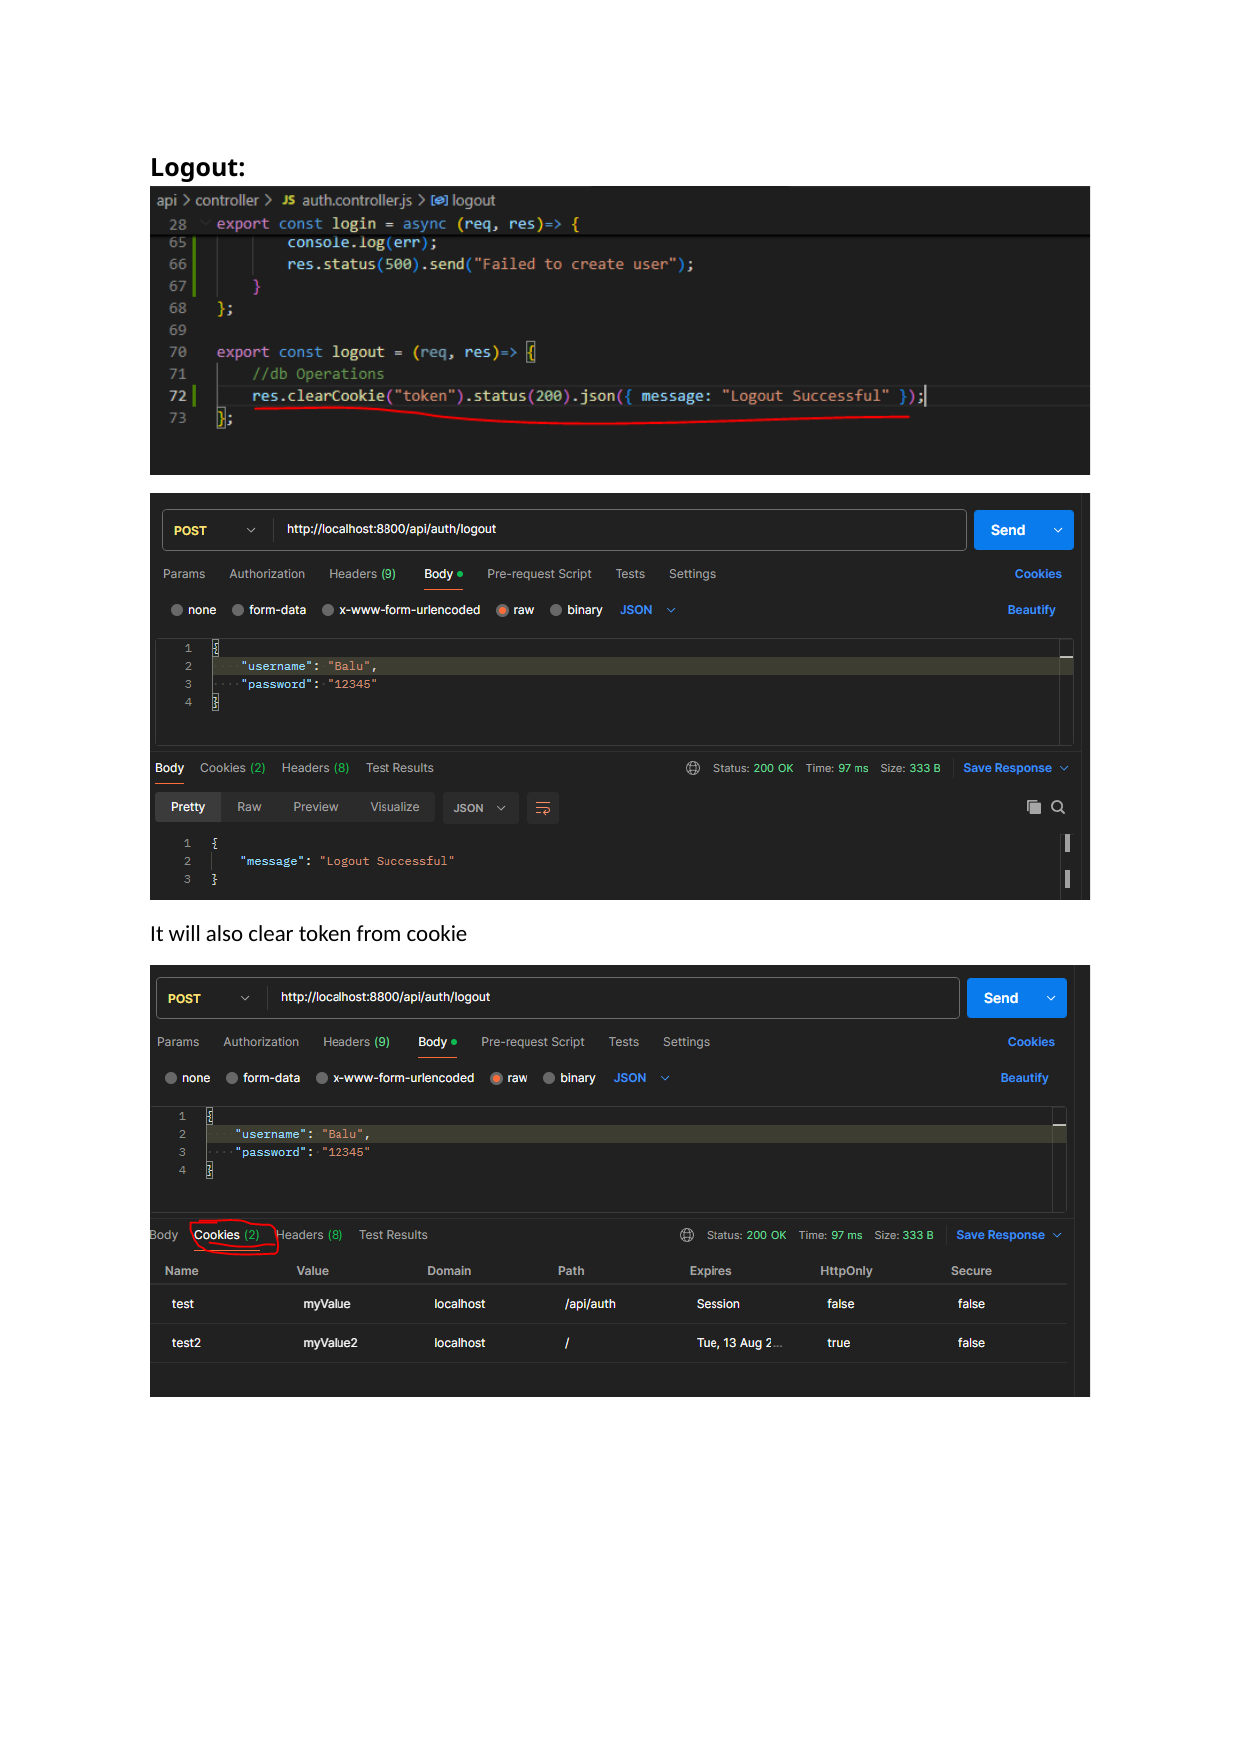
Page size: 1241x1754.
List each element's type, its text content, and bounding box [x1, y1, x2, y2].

picture [150, 965, 1091, 1397]
picture [150, 186, 1091, 475]
picture [150, 493, 1091, 900]
text It will also clear token from cookie [150, 919, 1090, 947]
subtitle Logout: [150, 150, 1090, 184]
